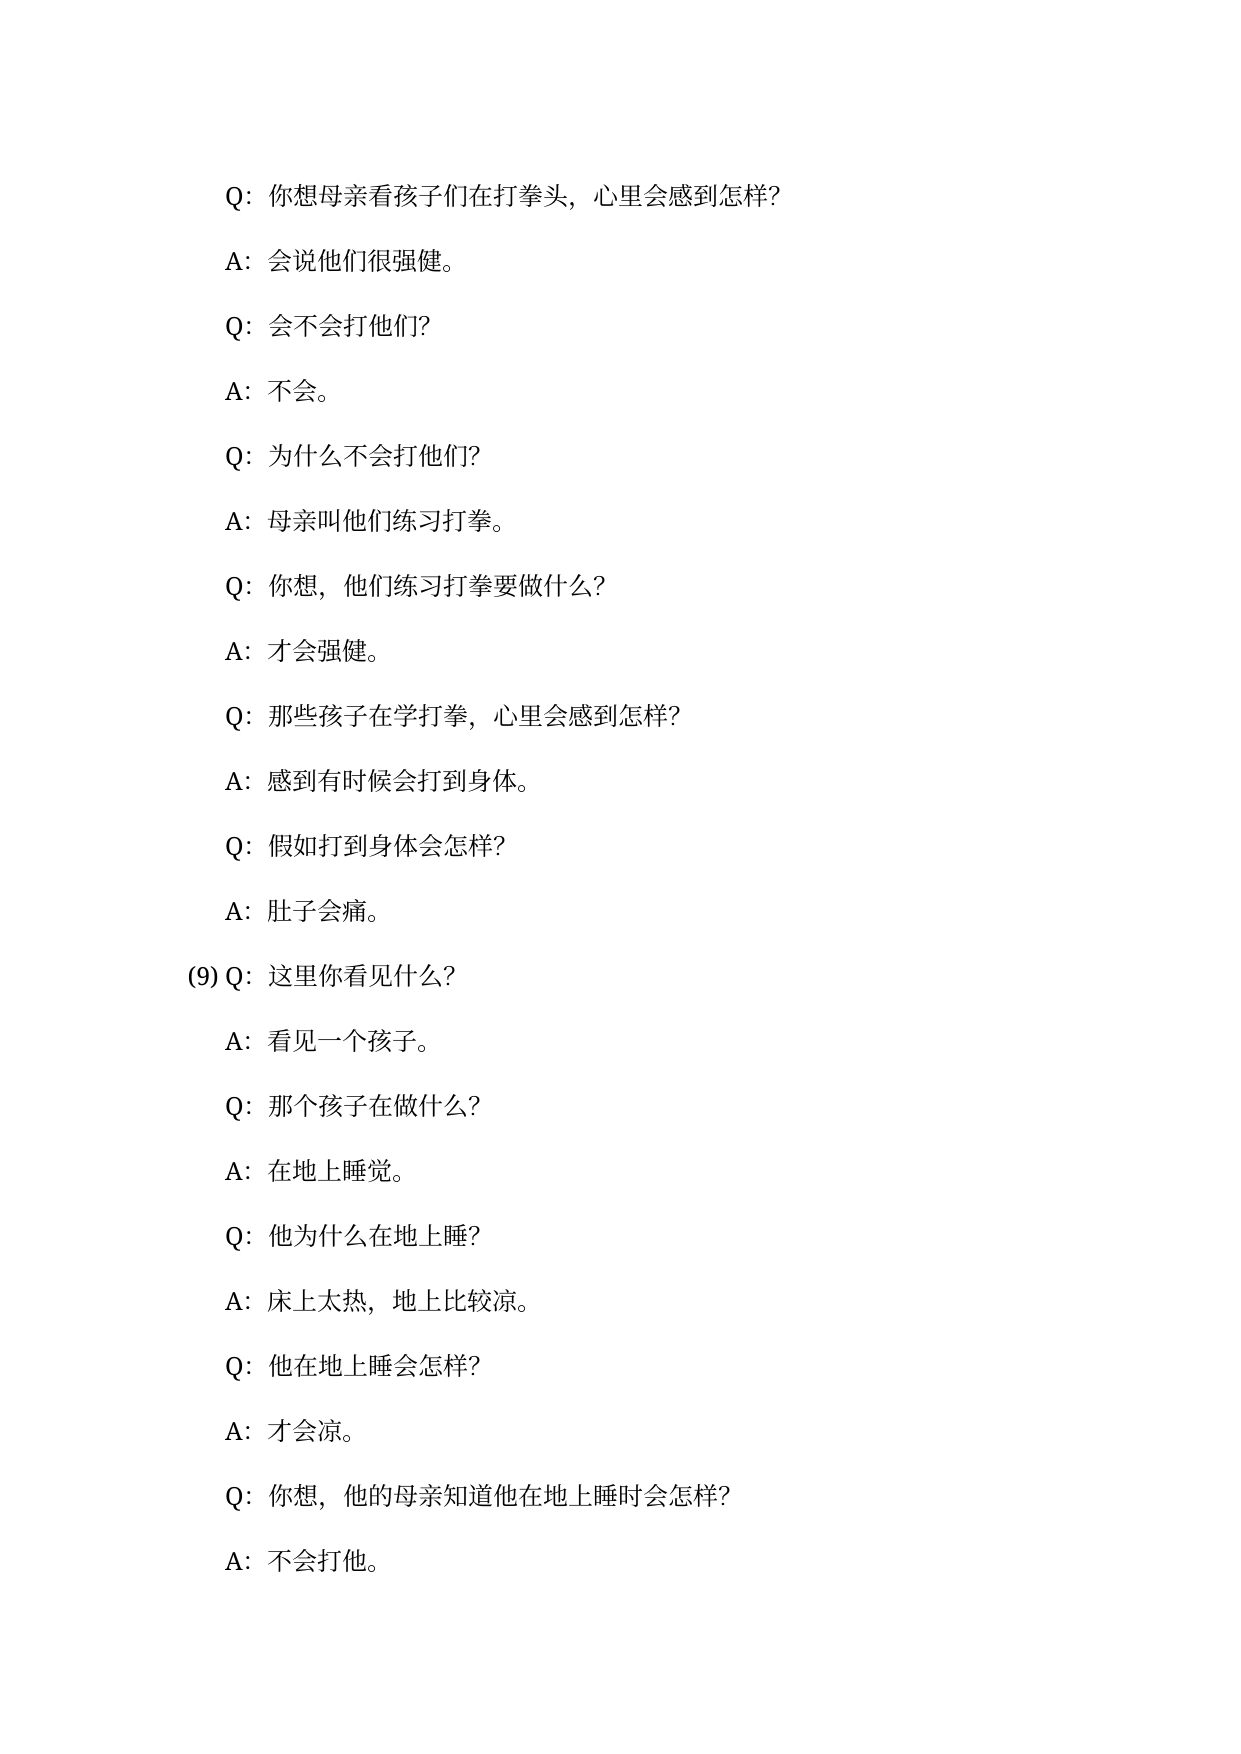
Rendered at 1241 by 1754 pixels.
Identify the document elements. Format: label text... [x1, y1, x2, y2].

list Q：他在地上睡会怎样？ [225, 1332, 1053, 1397]
list A：感到有时候会打到身体。 [225, 747, 1053, 812]
list Q：那个孩子在做什么？ [225, 1072, 1053, 1137]
list A：母亲叫他们练习打拳。 [225, 487, 1053, 552]
list Q：他为什么在地上睡？ [225, 1202, 1053, 1267]
list Q：那些孩子在学打拳，心里会感到怎样？ [225, 682, 1053, 747]
list Q：这里你看见什么？ [187, 942, 1053, 1007]
list A：不会打他。 [225, 1527, 1053, 1592]
list Q：会不会打他们？ [225, 292, 1053, 357]
list A：在地上睡觉。 [225, 1137, 1053, 1202]
list A：会说他们很强健。 [225, 227, 1053, 292]
list Q：你想，他们练习打拳要做什么？ [225, 552, 1053, 617]
list Q：你想母亲看孩子们在打拳头，心里会感到怎样？ [225, 162, 1053, 227]
list Q：为什么不会打他们？ [225, 422, 1053, 487]
list A：才会强健。 [225, 617, 1053, 682]
list A：床上太热，地上比较凉。 [225, 1267, 1053, 1332]
list Q：假如打到身体会怎样？ [225, 812, 1053, 877]
list A：不会。 [225, 357, 1053, 422]
list A：肚子会痛。 [225, 877, 1053, 942]
list Q：你想，他的母亲知道他在地上睡时会怎样？ [225, 1462, 1053, 1527]
list A：才会凉。 [225, 1397, 1053, 1462]
list A：看见一个孩子。 [225, 1007, 1053, 1072]
